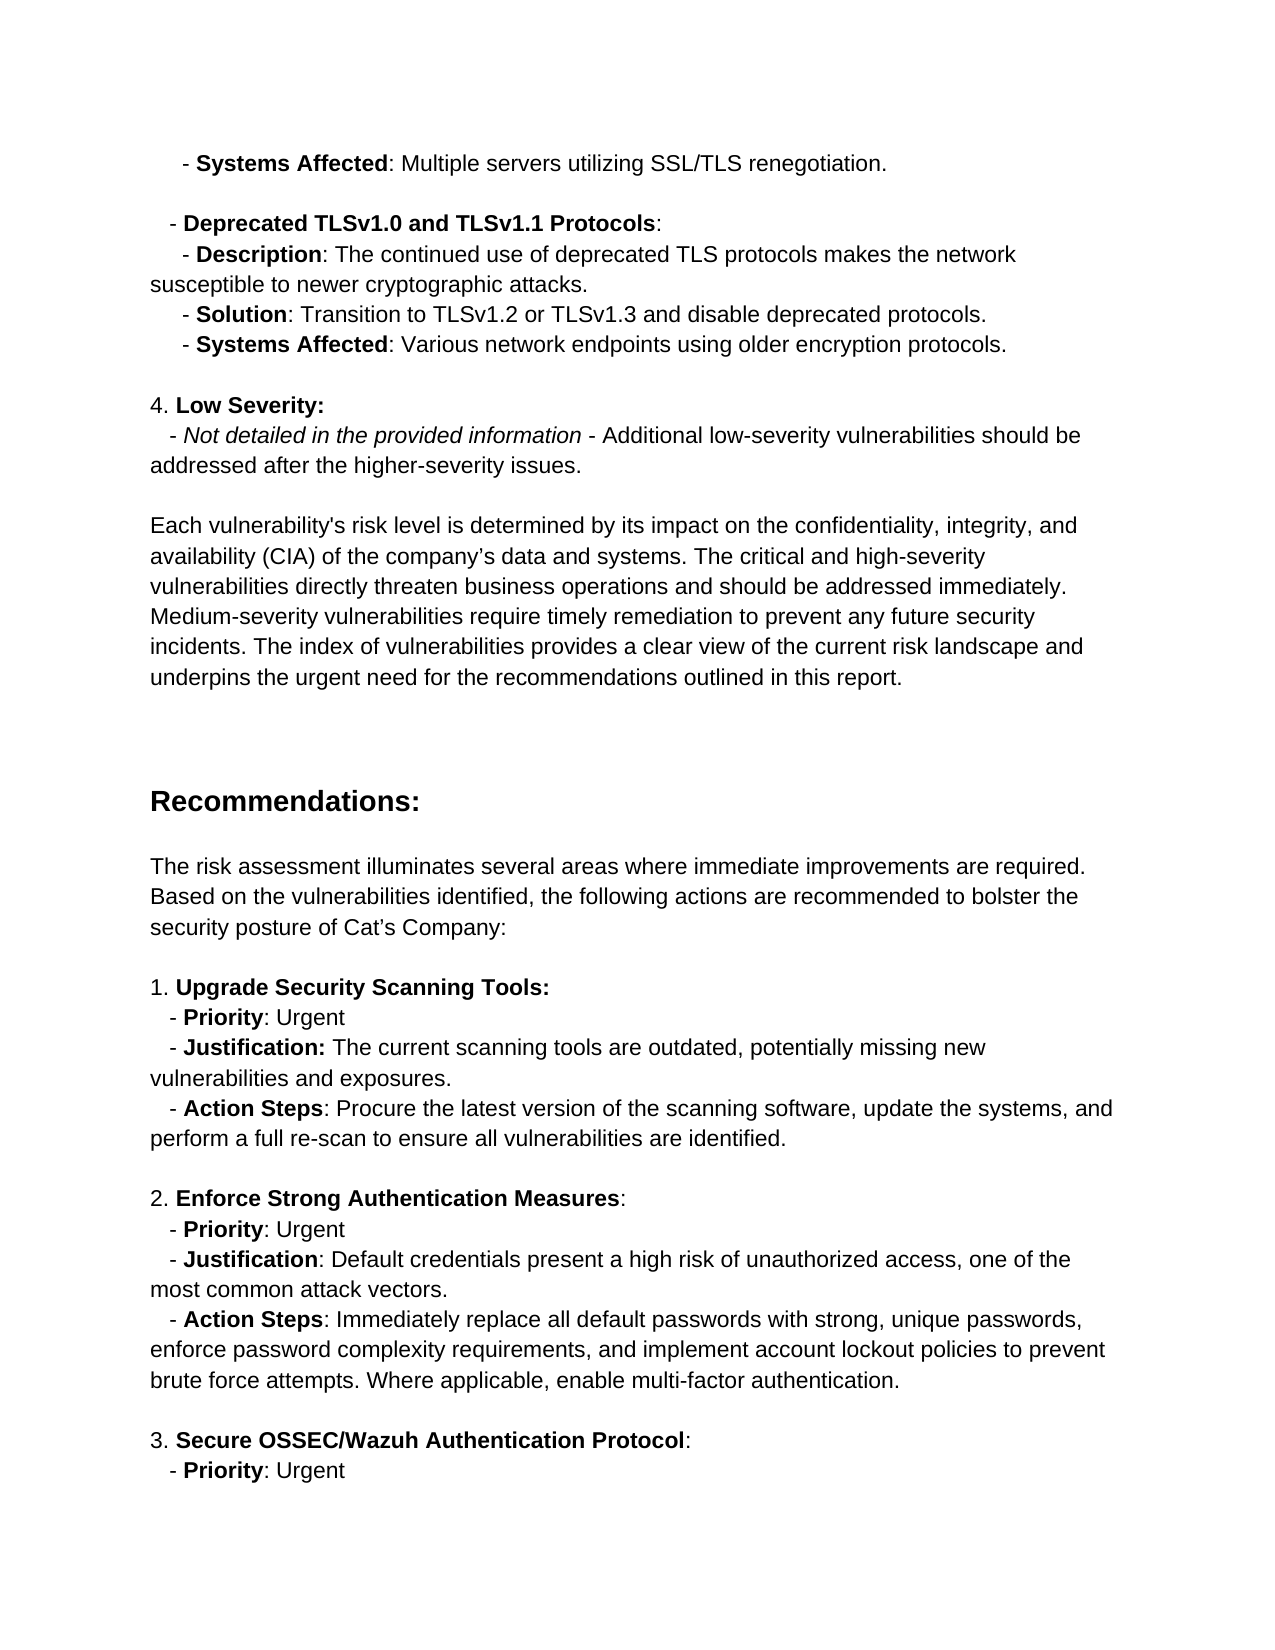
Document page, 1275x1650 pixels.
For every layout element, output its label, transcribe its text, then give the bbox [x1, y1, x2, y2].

text 3. Secure OSSEC/Wazuh Authentication Protocol: [150, 1427, 1125, 1453]
text - Deprecated TLSv1.0 and TLSv1.1 Protocols: [150, 210, 1125, 237]
text - Priority: Urgent [150, 1004, 1125, 1031]
text - Description: The continued use of deprecated TLS protocols makes the network susceptible to newer cryptographic attacks. [150, 241, 1125, 297]
text 1. Upgrade Security Scanning Tools: [150, 974, 1125, 1000]
text - Action Steps: Immediately replace all default passwords with strong, unique passwords, enforce password complexity requirements, and implement account lockout policies to prevent brute force attempts. Where applicable, enable multi-factor authentication. [150, 1306, 1125, 1393]
text - Action Steps: Procure the latest version of the scanning software, update the systems, and perform a full re-scan to ensure all vulnerabilities are identified. [150, 1095, 1125, 1151]
text - Not detailed in the provided information - Additional low-severity vulnerabilities should be addressed after the higher-severity issues. [150, 422, 1125, 478]
text - Systems Affected: Various network endpoints using older encryption protocols. [150, 331, 1125, 358]
text - Priority: Urgent [150, 1457, 1125, 1484]
text - Justification: Default credentials present a high risk of unauthorized access, one of the most common attack vectors. [150, 1246, 1125, 1302]
text Recommendations: [150, 784, 1125, 818]
text - Priority: Urgent [150, 1216, 1125, 1242]
text - Justification: The current scanning tools are outdated, potentially missing new vulnerabilities and exposures. [150, 1034, 1125, 1091]
text Each vulnerability's risk level is determined by its impact on the confidentiality, integrity, and availability (CIA) of the company’s data and systems. The critical and high-severity vulnerabilities directly threaten business operations and should be addressed immediately. Medium-severity vulnerabilities require timely remediation to prevent any future security incidents. The index of vulnerabilities provides a clear view of the current risk landscape and underpins the urgent need for the recommendations outlined in this report. [150, 512, 1125, 690]
text 2. Enforce Strong Authentication Measures: [150, 1185, 1125, 1212]
text 4. Low Severity: [150, 392, 1125, 418]
text - Solution: Transition to TLSv1.2 or TLSv1.3 and disable deprecated protocols. [150, 301, 1125, 327]
text The risk assessment illuminates several areas where immediate improvements are required. Based on the vulnerabilities identified, the following actions are recommended to bolster the security posture of Cat’s Company: [150, 853, 1125, 940]
text - Systems Affected: Multiple servers utilizing SSL/TLS renegotiation. [150, 150, 1125, 176]
